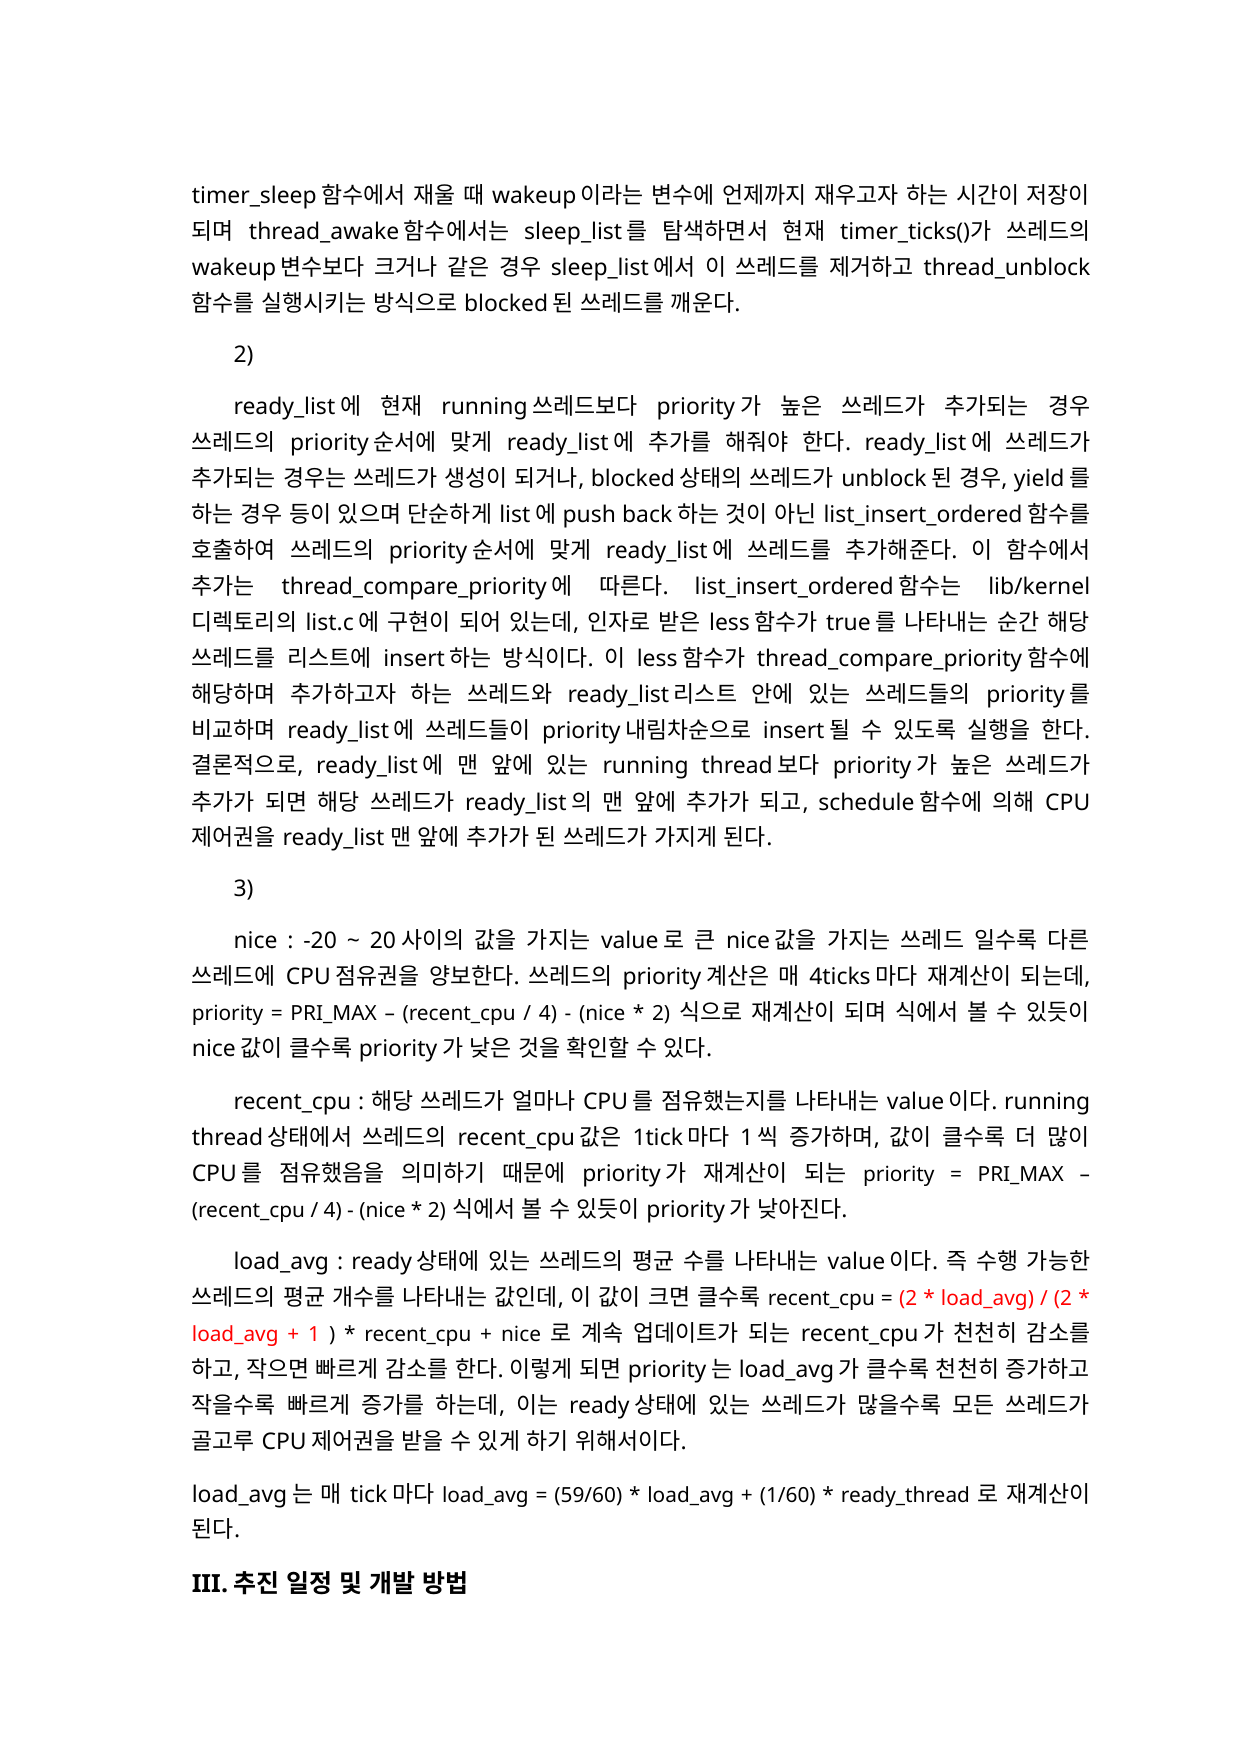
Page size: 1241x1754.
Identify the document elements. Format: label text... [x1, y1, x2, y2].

text recent_cpu : 해당 쓰레드가 얼마나 CPU를 점유했는지를 나타내는 value이다. running thread상태에서 쓰레드의 recent_cpu값은 1tick마다 1씩 증가하며, 값이 클수록 더 많이 CPU를 점유했음을 의미하기 때문에 priority가 재계산이 되는 priority = PRI_MAX – (recent_cpu / 4) - (nice * 2) 식에서 볼 수 있듯이 priority가 낮아진다. [192, 1083, 1090, 1224]
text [192, 177, 1090, 318]
text load_avg는 매 tick마다 load_avg = (59/60) * load_avg + (1/60) * ready_thread 로 재계산이 된다. [192, 1475, 1090, 1545]
text 3) [192, 872, 1090, 903]
text 2) [192, 338, 1090, 369]
text nice : -20 ~ 20사이의 값을 가지는 value로 큰 nice값을 가지는 쓰레드 일수록 다른 쓰레드에 CPU점유권을 양보한다. 쓰레드의 priority계산은 매 4ticks마다 재계산이 되는데, priority = PRI_MAX – (recent_cpu / 4) - (nice * 2) 식으로 재계산이 되며 식에서 볼 수 있듯이 nice값이 클수록 priority가 낮은 것을 확인할 수 있다. [192, 922, 1090, 1063]
text ready_list에 현재 running쓰레드보다 priority가 높은 쓰레드가 추가되는 경우 쓰레드의 priority순서에 맞게 ready_list에 추가를 해줘야 한다. ready_list에 쓰레드가 추가되는 경우는 쓰레드가 생성이 되거나, blocked상태의 쓰레드가 unblock된 경우, yield를 하는 경우 등이 있으며 단순하게 list에 push back하는 것이 아닌 list_insert_ordered함수를 호출하여 쓰레드의 priority순서에 맞게 ready_list에 쓰레드를 추가해준다. 이 함수에서 추가는 thread_compare_priority에 따른다. list_insert_ordered함수는 lib/kernel디렉토리의 list.c에 구현이 되어 있는데, 인자로 받은 less함수가 true를 나타내는 순간 해당 쓰레드를 리스트에 insert하는 방식이다. 이 less함수가 thread_compare_priority함수에 해당하며 추가하고자 하는 쓰레드와 ready_list리스트 안에 있는 쓰레드들의 priority를 비교하며 ready_list에 쓰레드들이 priority내림차순으로 insert될 수 있도록 실행을 한다. 결론적으로, ready_list에 맨 앞에 있는 running thread보다 priority가 높은 쓰레드가 추가가 되면 해당 쓰레드가 ready_list의 맨 앞에 추가가 되고, schedule함수에 의해 CPU제어권을 ready_list 맨 앞에 추가가 된 쓰레드가 가지게 된다. [192, 388, 1090, 853]
text load_avg : ready상태에 있는 쓰레드의 평균 수를 나타내는 value이다. 즉 수행 가능한 쓰레드의 평균 개수를 나타내는 값인데, 이 값이 크면 클수록 recent_cpu = (2 * load_avg) / (2 * load_avg + 1 ) * recent_cpu + nice 로 계속 업데이트가 되는 recent_cpu가 천천히 감소를 하고, 작으면 빠르게 감소를 한다. 이렇게 되면 priority는 load_avg가 클수록 천천히 증가하고 작을수록 빠르게 증가를 하는데, 이는 ready상태에 있는 쓰레드가 많을수록 모든 쓰레드가 골고루 CPU제어권을 받을 수 있게 하기 위해서이다. [192, 1243, 1090, 1456]
list 추진 일정 및 개발 방법 [192, 1564, 1090, 1600]
